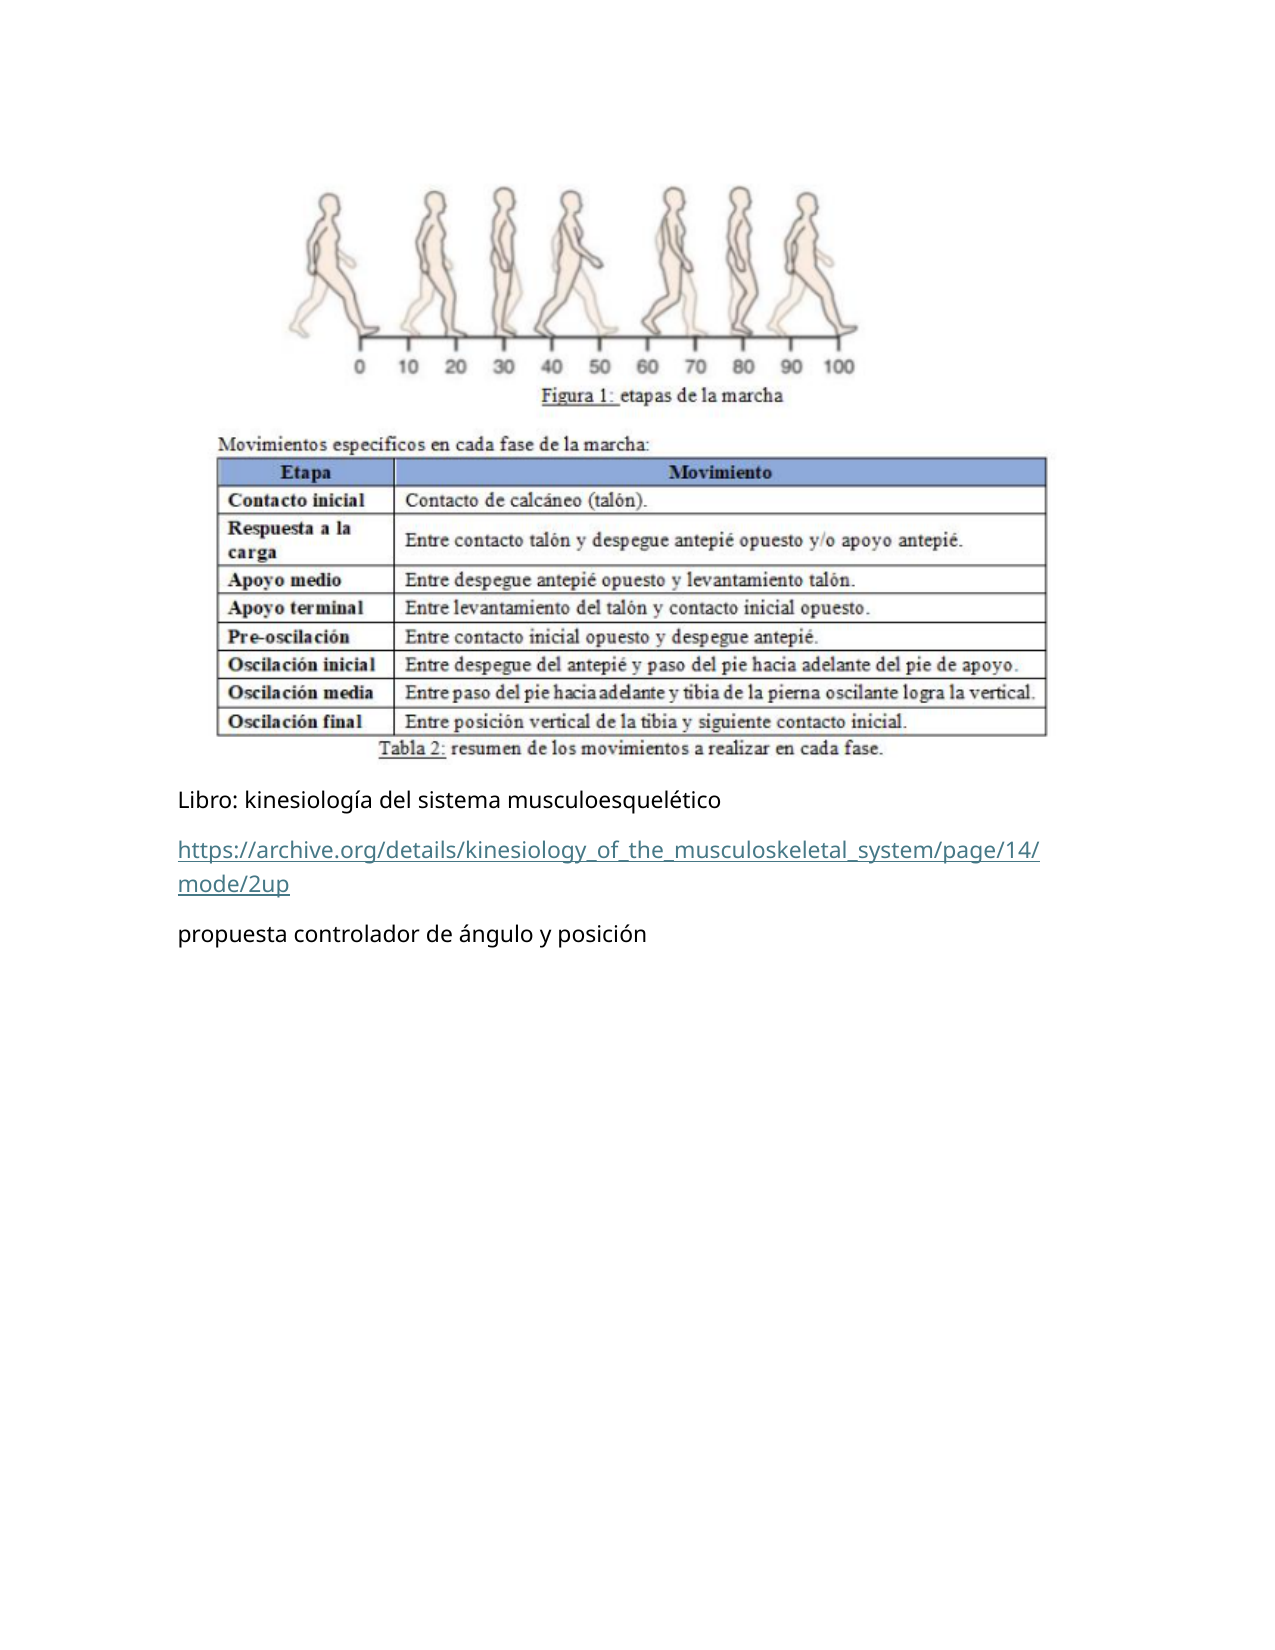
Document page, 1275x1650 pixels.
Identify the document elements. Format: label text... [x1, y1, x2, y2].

picture [177, 147, 1098, 765]
text Libro: kinesiología del sistema musculoesquelético [177, 784, 1098, 815]
text propuesta controlador de ángulo y posición [177, 918, 1098, 950]
text https://archive.org/details/kinesiology_of_the_musculoskeletal_system/page/14/mode/2up [177, 834, 1098, 899]
